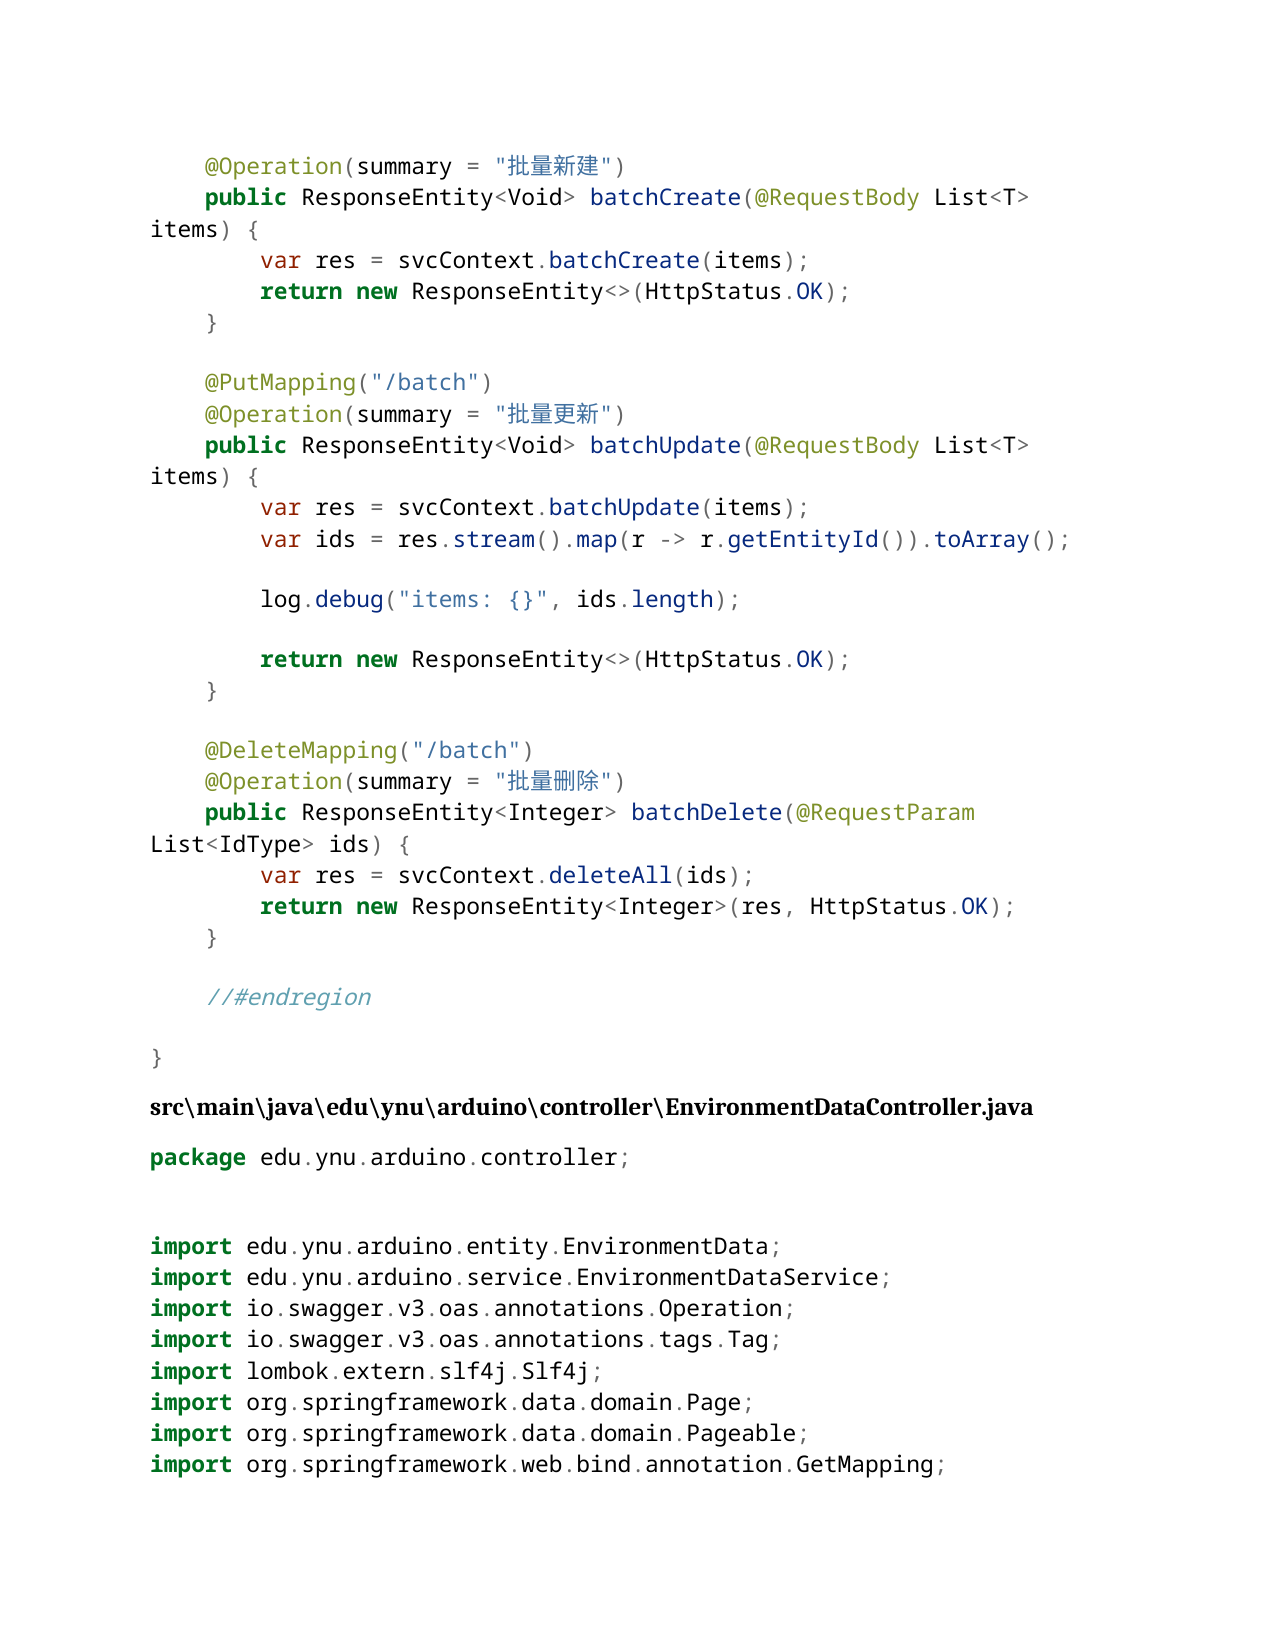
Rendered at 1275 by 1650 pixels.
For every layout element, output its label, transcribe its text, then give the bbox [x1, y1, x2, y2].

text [150, 150, 1125, 1072]
text src\main\java\edu\ynu\arduino\controller\EnvironmentDataController.java [150, 1093, 1125, 1122]
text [150, 1141, 1125, 1479]
